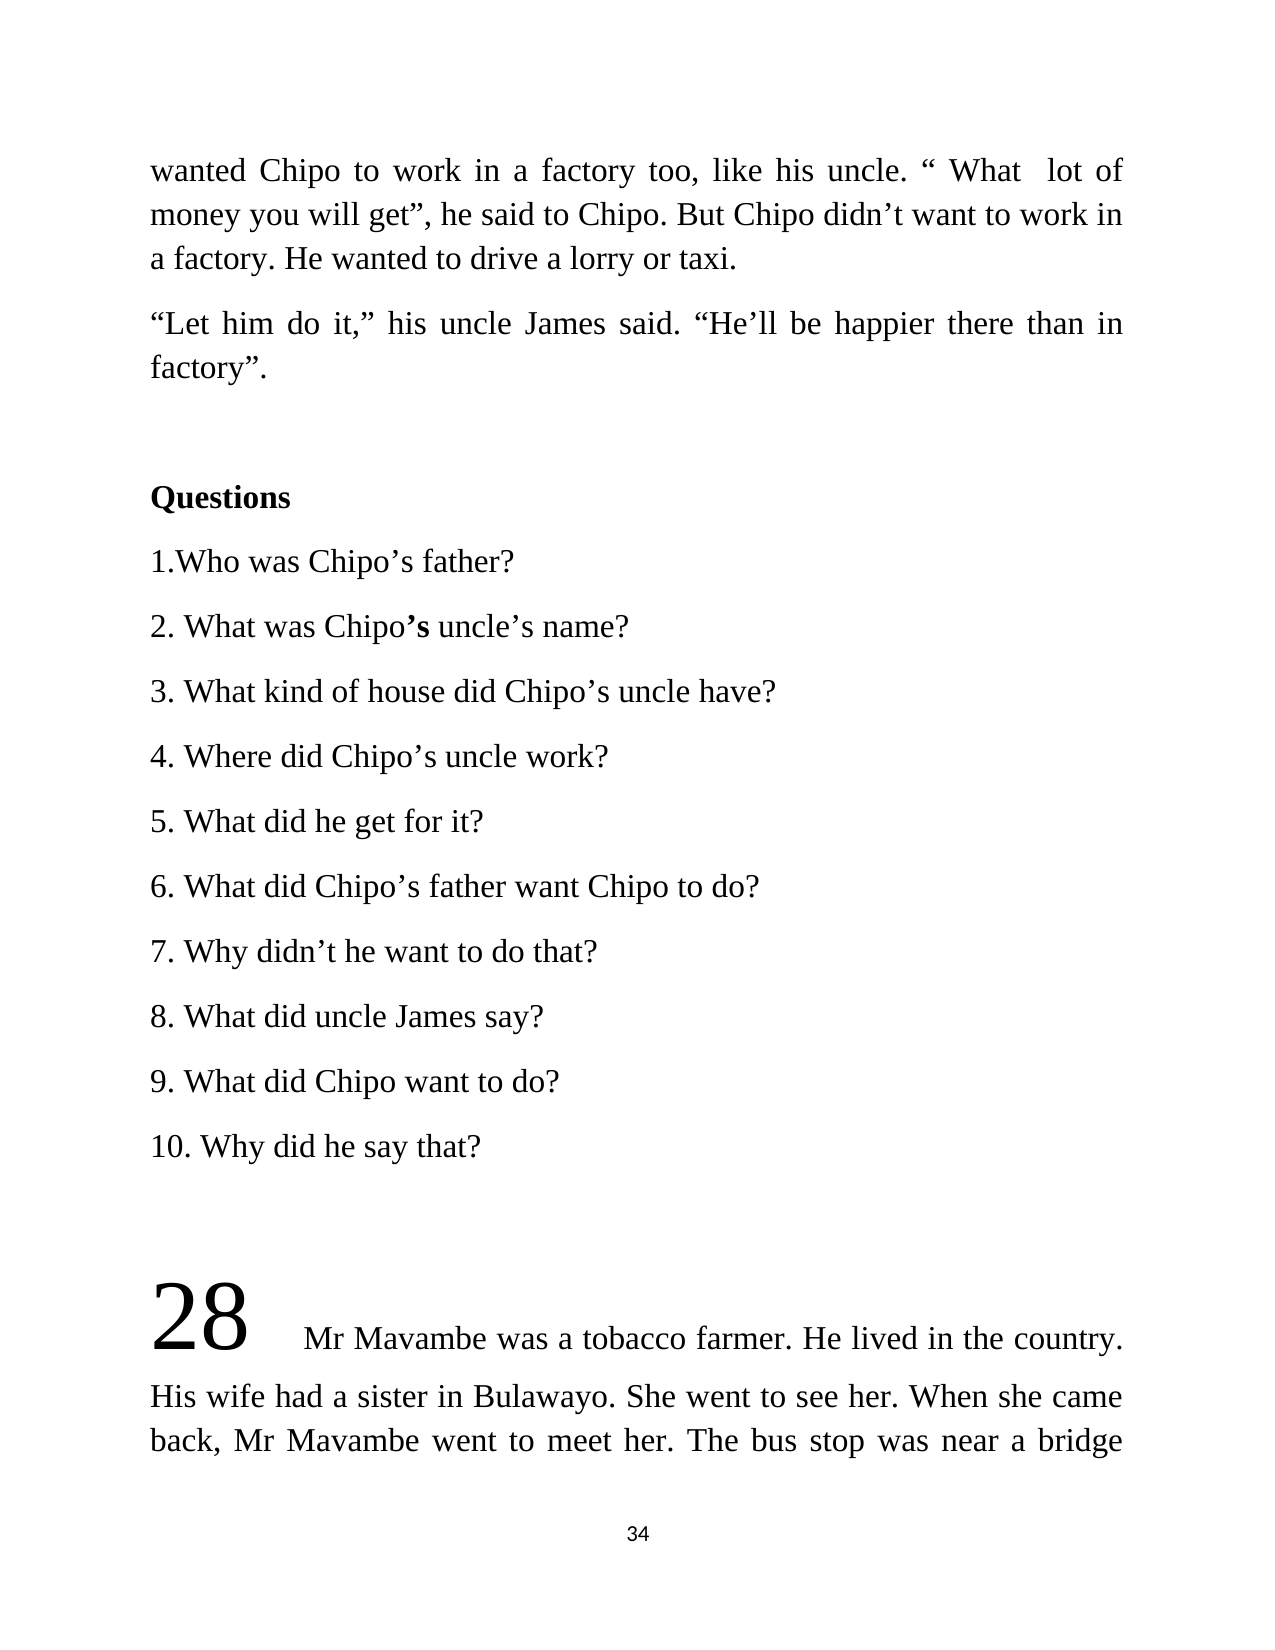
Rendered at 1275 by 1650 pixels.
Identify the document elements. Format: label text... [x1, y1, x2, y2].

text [150, 1256, 1125, 1459]
text 6. What did Chipo’s father want Chipo to do? [150, 866, 1125, 904]
text 2. What was Chipo’s uncle’s name? [150, 607, 1125, 645]
text 9. What did Chipo want to do? [150, 1061, 1125, 1099]
text 3. What kind of house did Chipo’s uncle have? [150, 672, 1125, 710]
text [150, 150, 1125, 276]
text 7. Why didn’t he want to do that? [150, 931, 1125, 969]
text “Let him do it,” his uncle James said. “He’ll be happier there than in factory”. [150, 303, 1125, 385]
text 5. What did he get for it? [150, 801, 1125, 840]
text 8. What did uncle James say? [150, 996, 1125, 1034]
text 10. Why did he say that? [150, 1126, 1125, 1164]
text 1.Who was Chipo’s father? [150, 542, 1125, 580]
text Questions [150, 477, 1125, 515]
text 4. Where did Chipo’s uncle work? [150, 736, 1125, 775]
